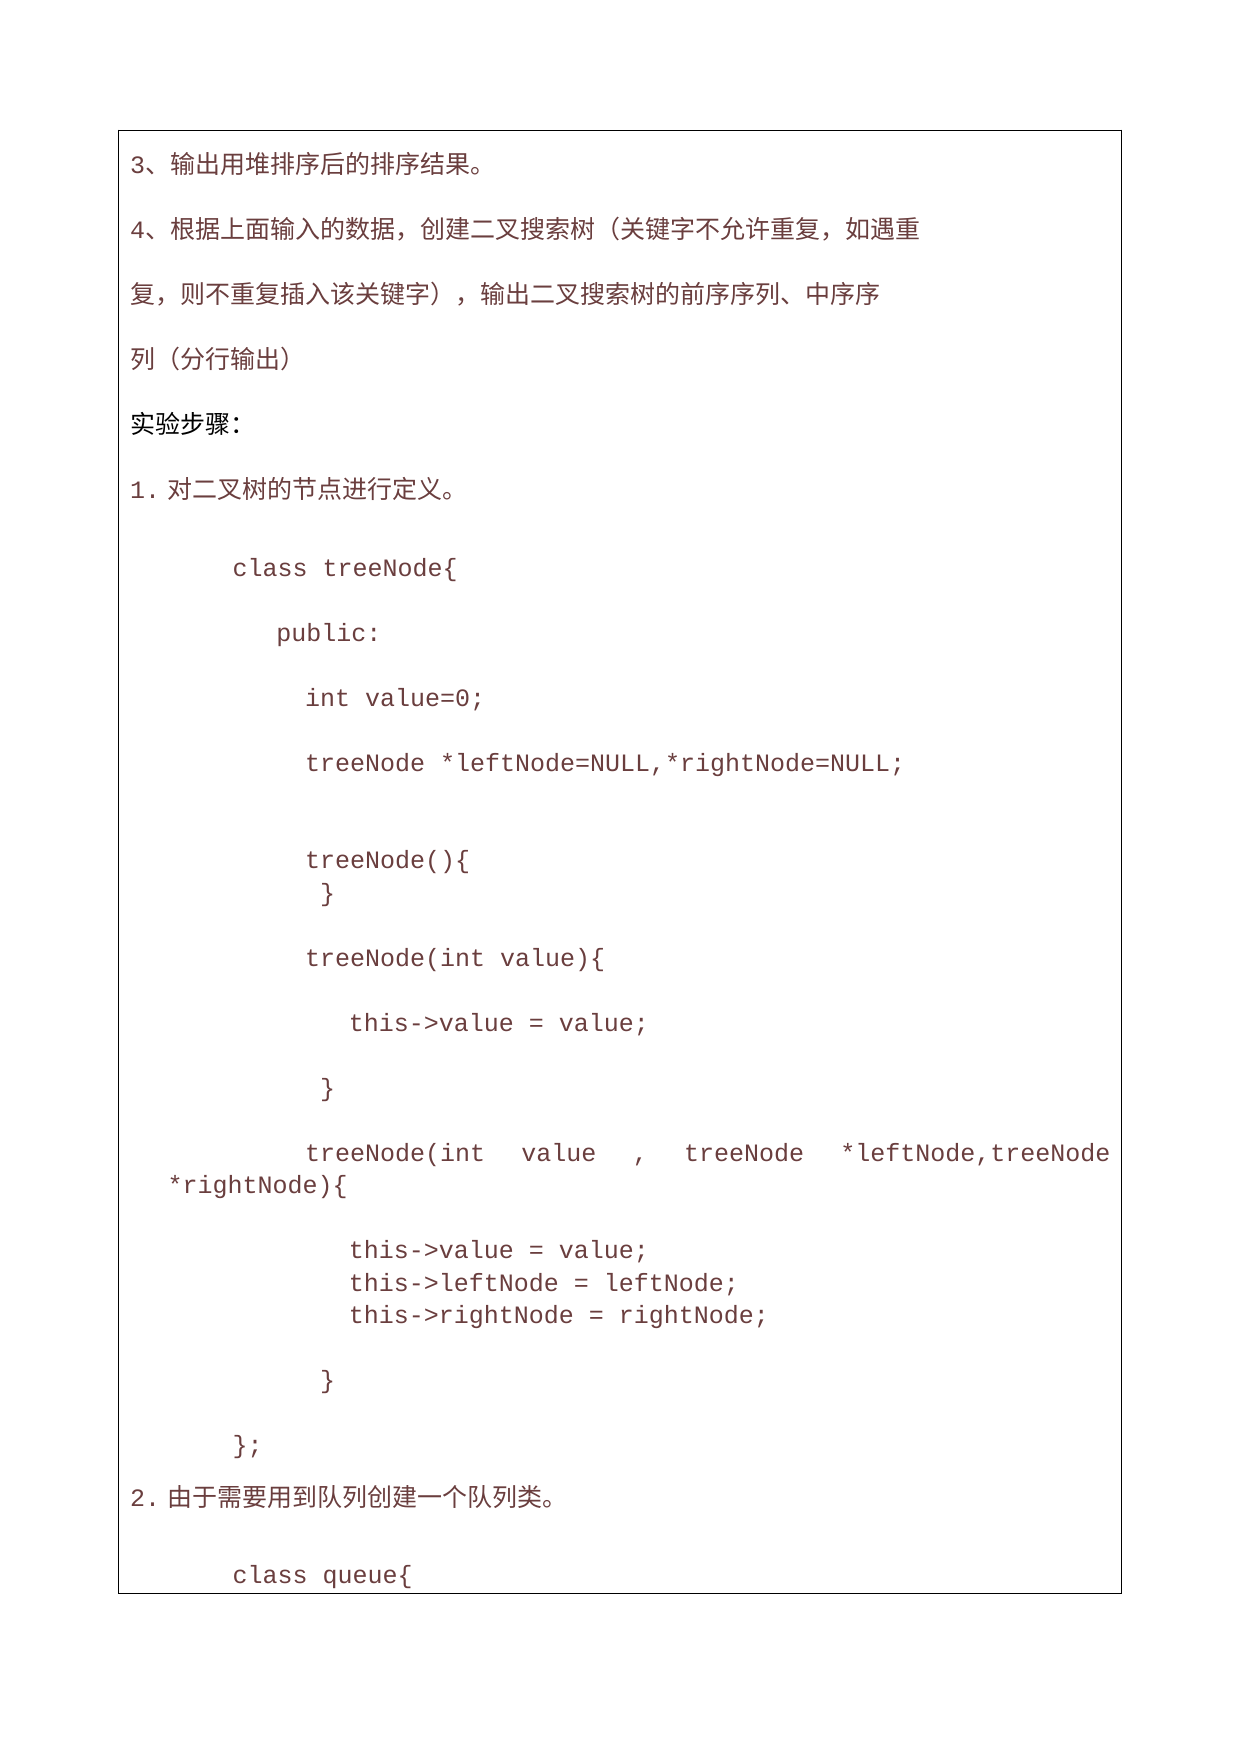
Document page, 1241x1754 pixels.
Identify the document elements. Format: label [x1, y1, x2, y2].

table_cell [119, 131, 1121, 1593]
